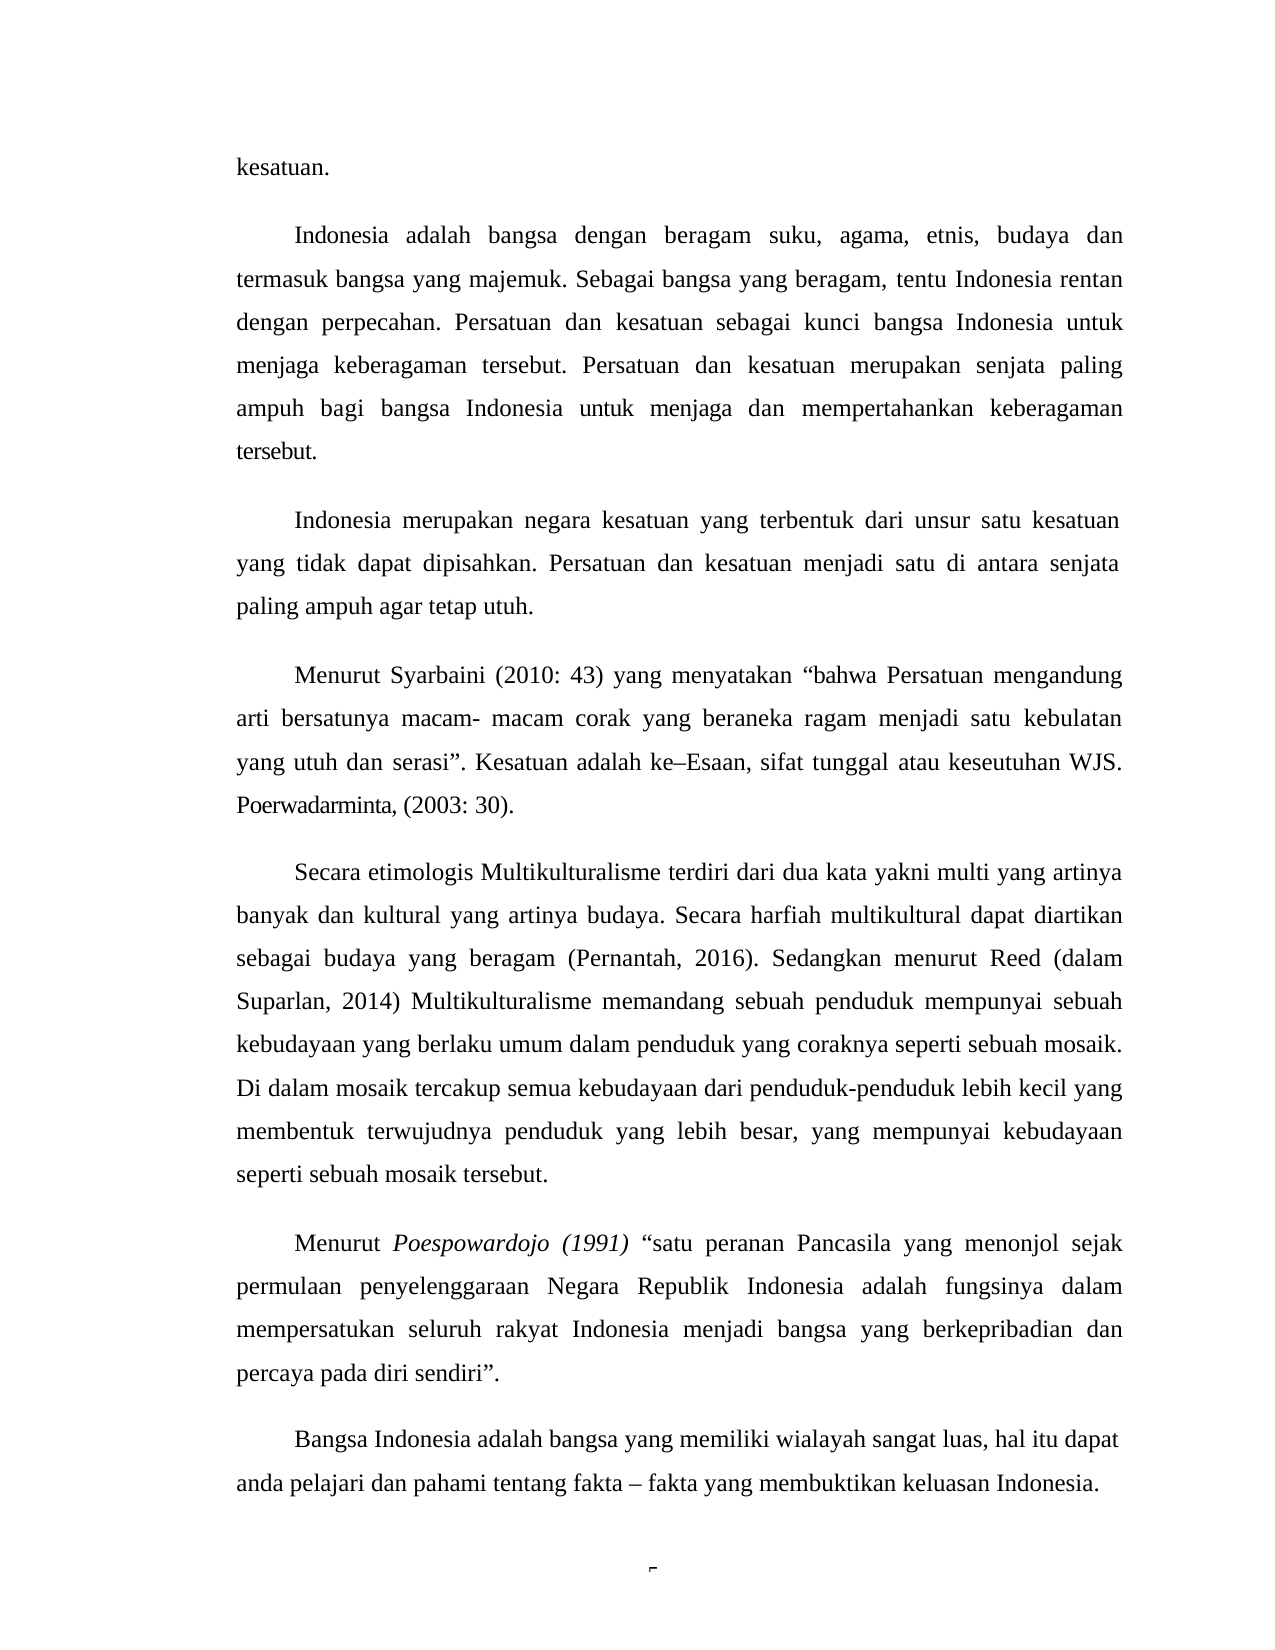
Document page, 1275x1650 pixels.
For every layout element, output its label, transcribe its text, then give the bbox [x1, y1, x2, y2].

text Menurut Poespowardojo (1991) “satu peranan Pancasila yang menonjol sejak permulaan penyelenggaraan Negara Republik Indonesia adalah fungsinya dalam mempersatukan seluruh rakyat Indonesia menjadi bangsa yang berkepribadian dan percaya pada diri sendiri”. [236, 1228, 1123, 1386]
text Indonesia adalah bangsa dengan beragam suku, agama, etnis, budaya dan termasuk bangsa yang majemuk. Sebagai bangsa yang beragam, tentu Indonesia rentan dengan perpecahan. Persatuan dan kesatuan sebagai kunci bangsa Indonesia untuk menjaga keberagaman tersebut. Persatuan dan kesatuan merupakan senjata paling ampuh bagi bangsa Indonesia untuk menjaga dan mempertahankan keberagaman tersebut. [236, 221, 1123, 465]
text kesatuan. [236, 152, 1148, 181]
text Secara etimologis Multikulturalisme terdiri dari dua kata yakni multi yang artinya banyak dan kultural yang artinya budaya. Secara harfiah multikultural dapat diartikan sebagai budaya yang beragam (Pernantah, 2016). Sedangkan menurut Reed (dalam Suparlan, 2014) Multikulturalisme memandang sebuah penduduk mempunyai sebuah kebudayaan yang berlaku umum dalam penduduk yang coraknya seperti sebuah mosaik. Di dalam mosaik tercakup semua kebudayaan dari penduduk-penduduk lebih kecil yang membentuk terwujudnya penduduk yang lebih besar, yang mempunyai kebudayaan seperti sebuah mosaik tersebut. [236, 857, 1123, 1188]
text Menurut Syarbaini (2010: 43) yang menyatakan “bahwa Persatuan mengandung arti bersatunya macam- macam corak yang beraneka ragam menjadi satu kebulatan yang utuh dan serasi”. Kesatuan adalah ke–Esaan, sifat tunggal atau keseutuhan WJS. Poerwadarminta, (2003: 30). [236, 660, 1122, 819]
text Indonesia merupakan negara kesatuan yang terbentuk dari unsur satu kesatuan yang tidak dapat dipisahkan. Persatuan dan kesatuan menjadi satu di antara senjata paling ampuh agar tetap utuh. [236, 505, 1120, 620]
text Bangsa Indonesia adalah bangsa yang memiliki wialayah sangat luas, hal itu dapat anda pelajari dan pahami tentang fakta – fakta yang membuktikan keluasan Indonesia. [236, 1424, 1119, 1497]
